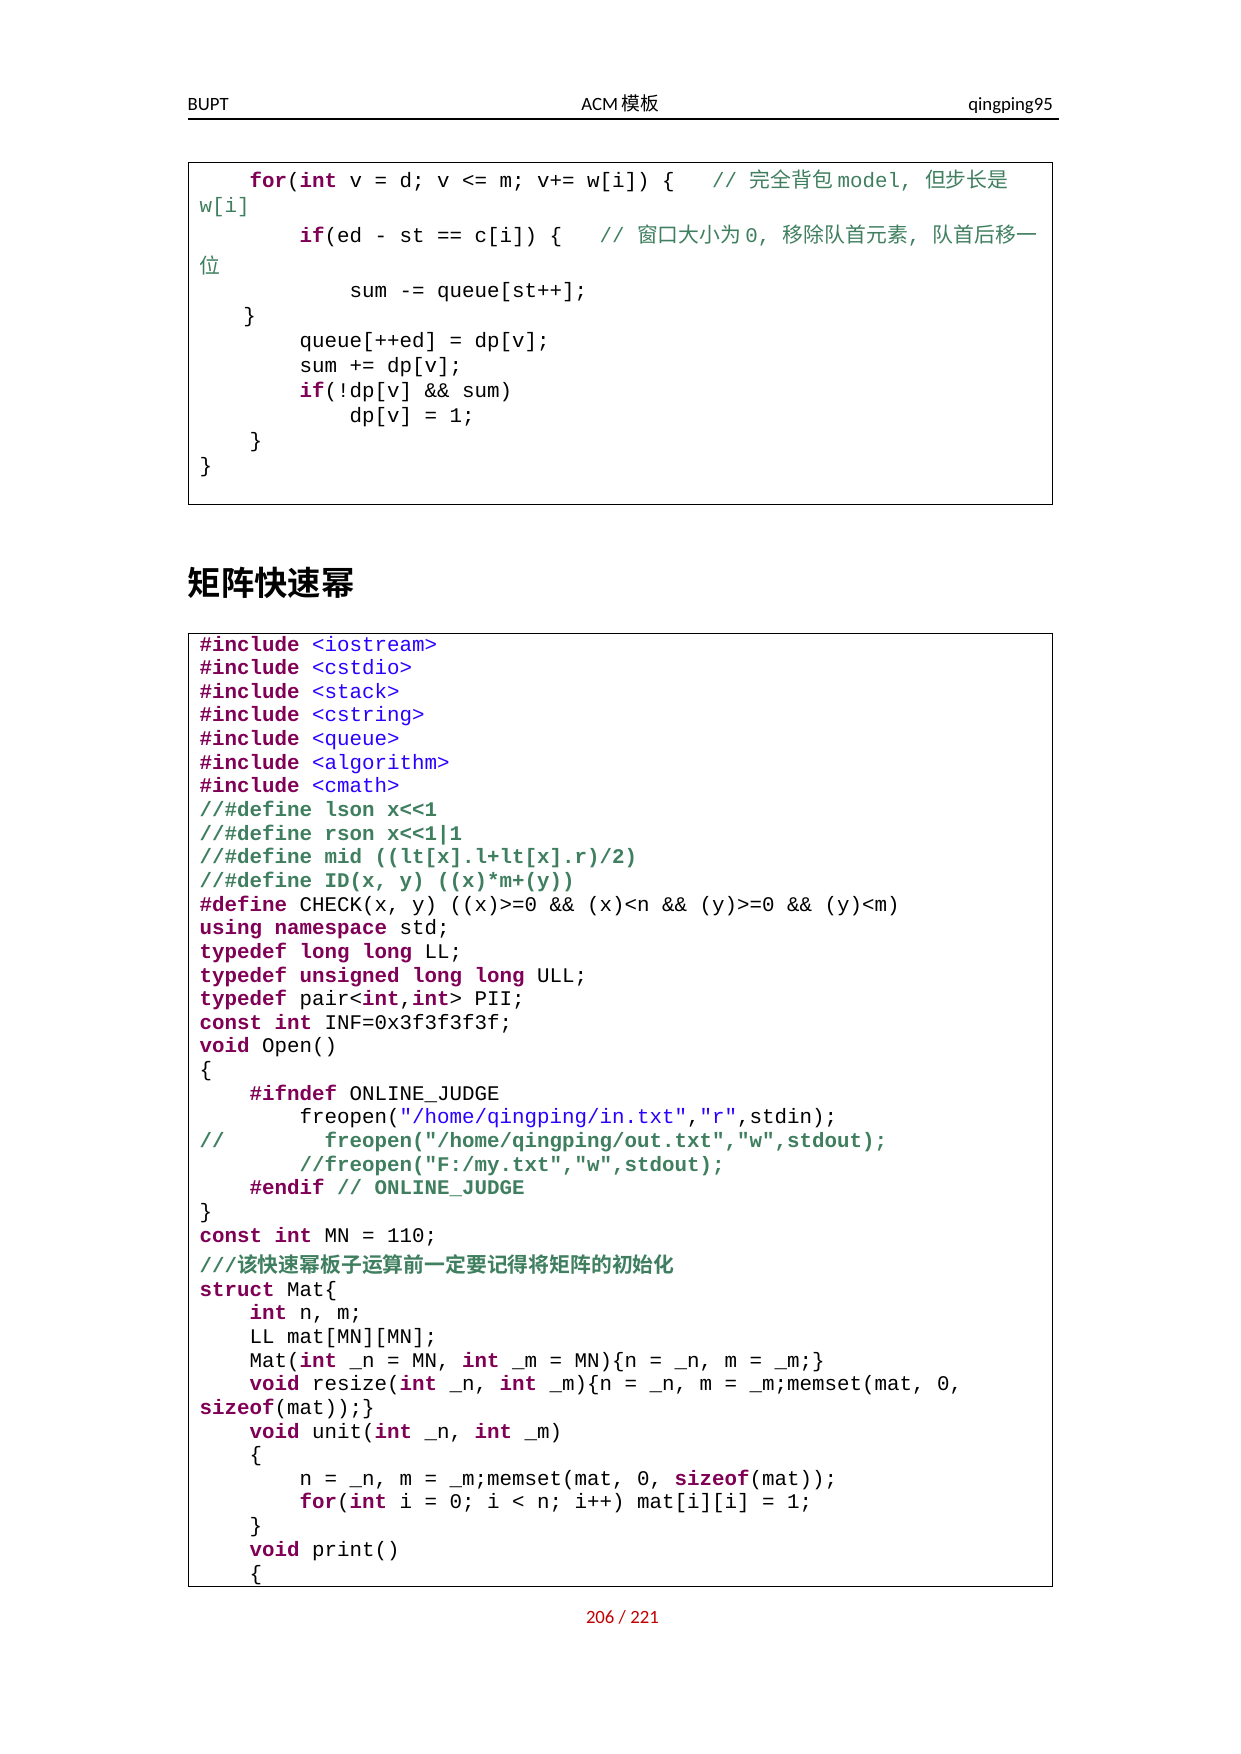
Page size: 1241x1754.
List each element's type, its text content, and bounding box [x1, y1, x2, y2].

subtitle 矩阵快速幂 [187, 557, 1053, 605]
